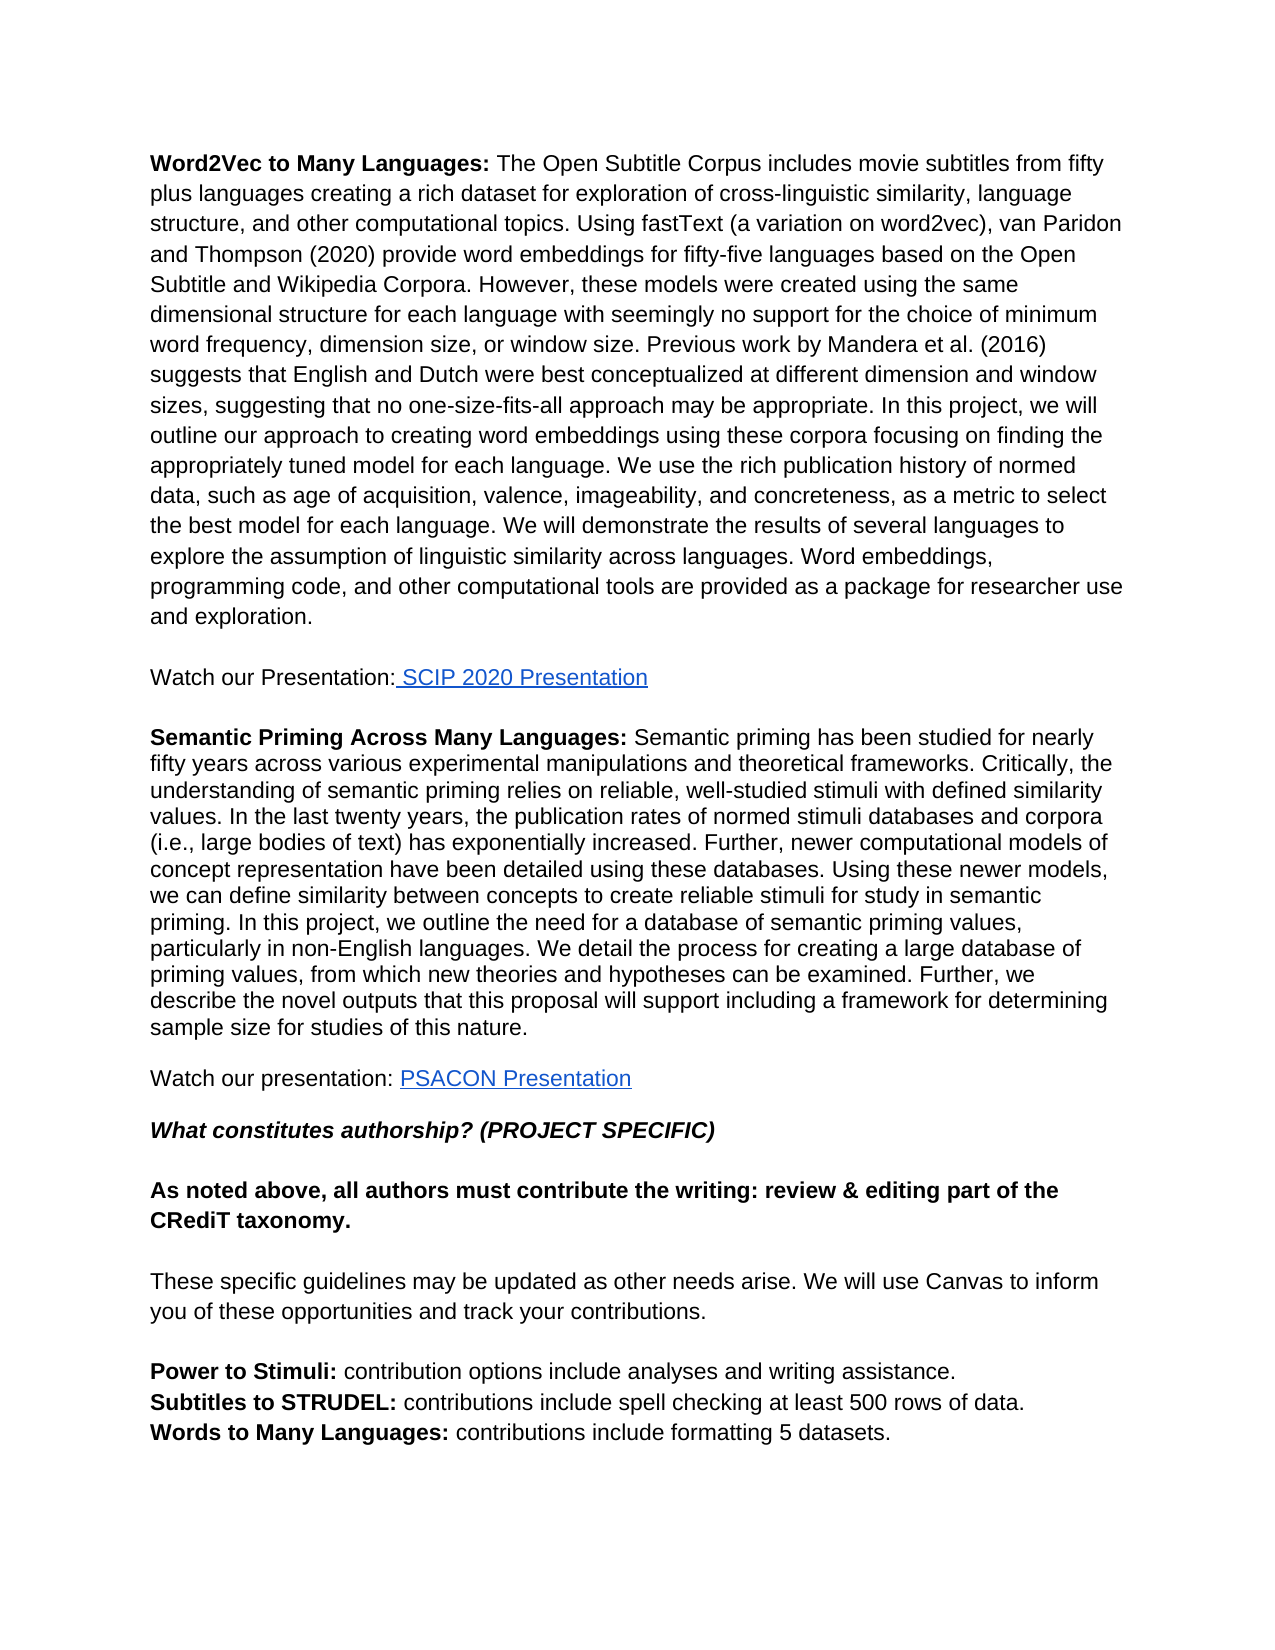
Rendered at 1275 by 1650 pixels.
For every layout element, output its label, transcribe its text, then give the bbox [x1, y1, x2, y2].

text Word2Vec to Many Languages: The Open Subtitle Corpus includes movie subtitles from fifty plus languages creating a rich dataset for exploration of cross-linguistic similarity, language structure, and other computational topics. Using fastText (a variation on word2vec), van Paridon and Thompson (2020) provide word embeddings for fifty-five languages based on the Open Subtitle and Wikipedia Corpora. However, these models were created using the same dimensional structure for each language with seemingly no support for the choice of minimum word frequency, dimension size, or window size. Previous work by Mandera et al. (2016) suggests that English and Dutch were best conceptualized at different dimension and window sizes, suggesting that no one-size-fits-all approach may be appropriate. In this project, we will outline our approach to creating word embeddings using these corpora focusing on finding the appropriately tuned model for each language. We use the rich publication history of normed data, such as age of acquisition, valence, imageability, and concreteness, as a metric to select the best model for each language. We will demonstrate the results of several languages to explore the assumption of linguistic similarity across languages. Word embeddings, programming code, and other computational tools are provided as a package for researcher use and exploration. [150, 150, 1125, 629]
text Words to Many Languages: contributions include formatting 5 datasets. [150, 1419, 1125, 1445]
text Power to Stimuli: contribution options include analyses and writing assistance. [150, 1358, 1125, 1384]
text What constitutes authorship? (PROJECT SPECIFIC) [150, 1117, 1125, 1143]
text As noted above, all authors must contribute the writing: review & editing part of the CRediT taxonomy. [150, 1177, 1125, 1233]
text Semantic Priming Across Many Languages: Semantic priming has been studied for nearly fifty years across various experimental manipulations and theoretical frameworks. Critically, the understanding of semantic priming relies on reliable, well-studied stimuli with defined similarity values. In the last twenty years, the publication rates of normed stimuli databases and corpora (i.e., large bodies of text) has exponentially increased. Further, newer computational models of concept representation have been detailed using these databases. Using these newer models, we can define similarity between concepts to create reliable stimuli for study in semantic priming. In this project, we outline the need for a database of semantic priming values, particularly in non-English languages. We detail the process for creating a large database of priming values, from which new theories and hypotheses can be examined. Further, we describe the novel outputs that this proposal will support including a framework for determining sample size for studies of this nature. [150, 724, 1125, 1040]
text Watch our presentation: PSACON Presentation [150, 1065, 1125, 1092]
text These specific guidelines may be updated as other needs arise. We will use Canvas to inform you of these opportunities and track your contributions. [150, 1268, 1125, 1324]
text Subtitles to STRUDEL: contributions include spell checking at least 500 rows of data. [150, 1388, 1125, 1415]
text Watch our Presentation: SCIP 2020 Presentation [150, 663, 1125, 690]
